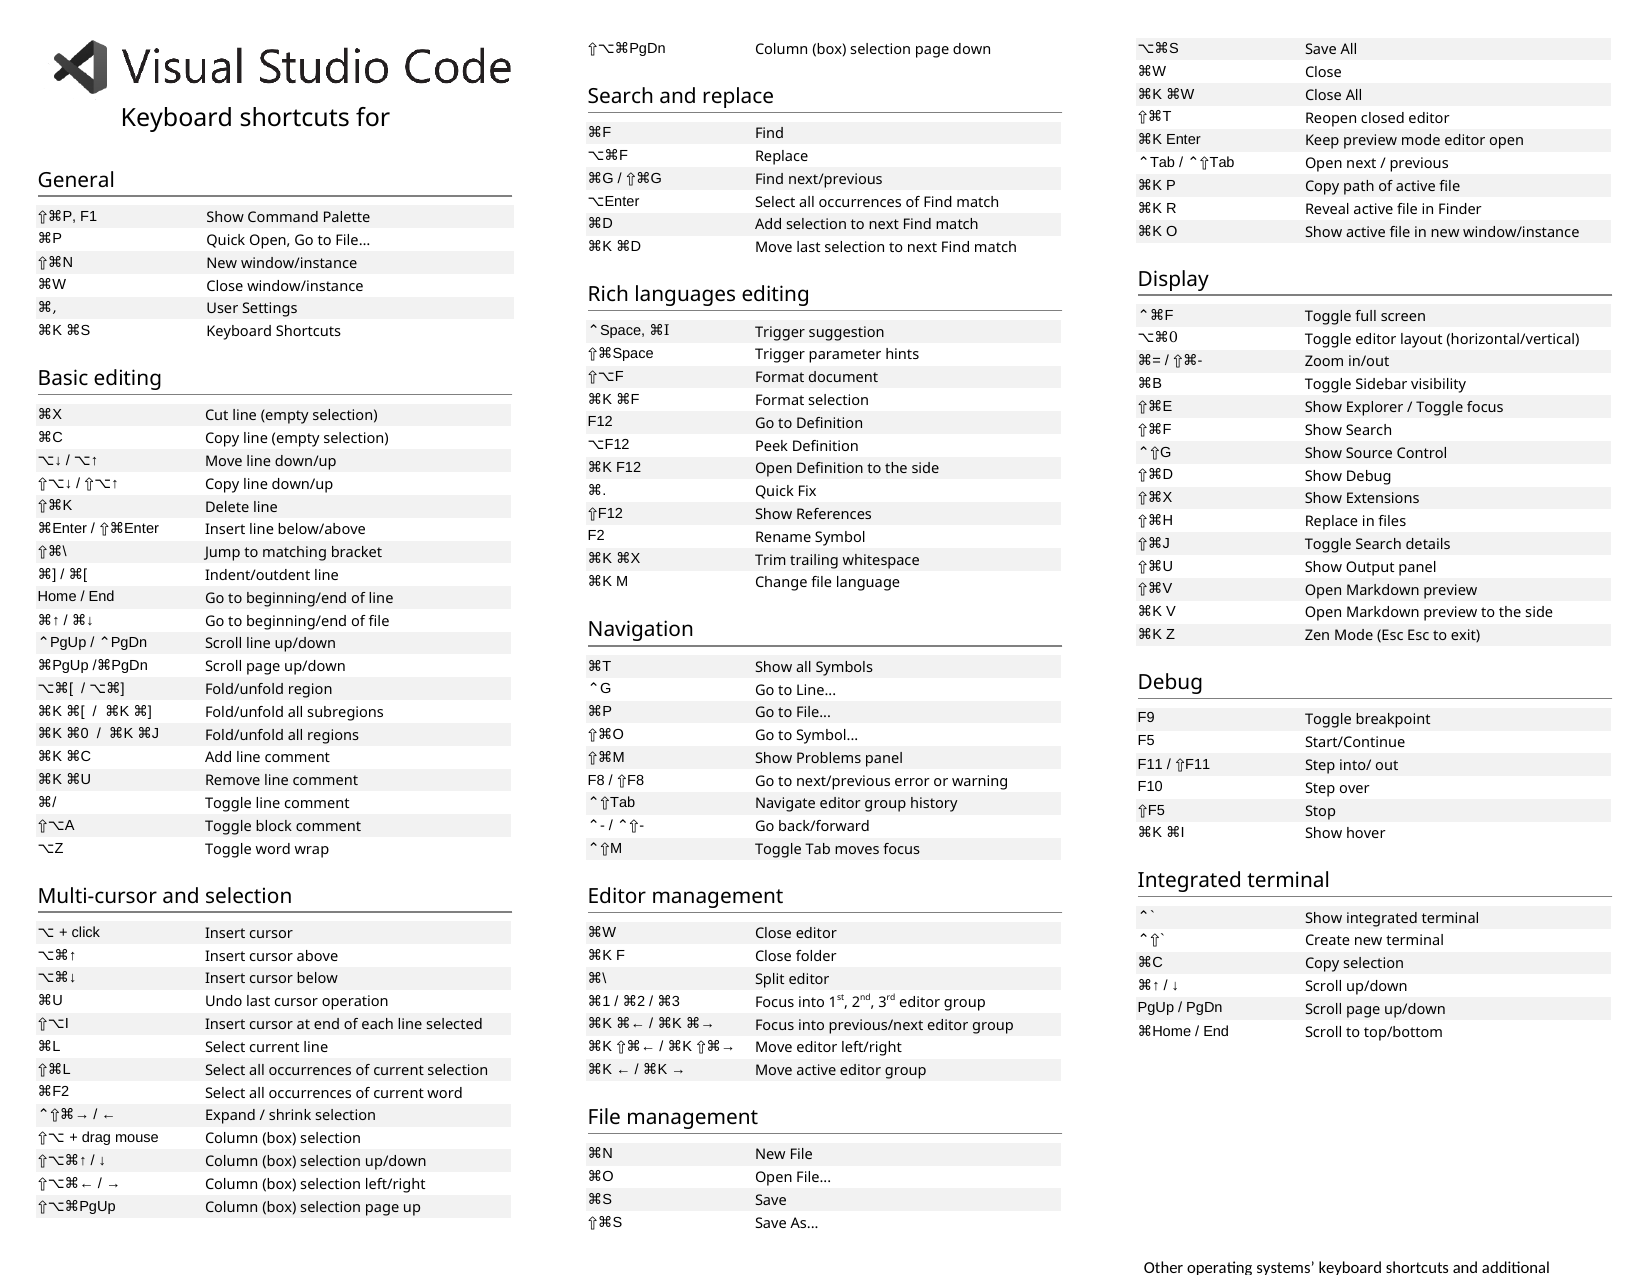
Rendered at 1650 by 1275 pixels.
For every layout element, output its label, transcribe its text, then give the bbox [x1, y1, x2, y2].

table_cell ⌘L [36, 1035, 203, 1058]
table_cell Move last selection to next Find match [753, 236, 1061, 258]
table_cell Open Markdown preview to the side [1303, 601, 1611, 623]
table_cell Rename Symbol [753, 525, 1061, 548]
table_cell ⇧⌥⌘↑ / ↓ [36, 1149, 203, 1172]
table_header ⌘X [36, 404, 203, 426]
table_cell ⌘, [36, 297, 205, 319]
table_cell ⇧⌘H [1136, 510, 1303, 532]
table_cell Remove line comment [203, 769, 511, 791]
table_cell ⌘PgUp /⌘PgDn [36, 655, 203, 677]
table_cell ⌘P [36, 228, 205, 251]
table_cell Trigger parameter hints [753, 343, 1061, 366]
table_cell Close All [1303, 83, 1611, 106]
table_cell Focus into previous/next editor group [753, 1013, 1061, 1036]
table_cell Toggle Tab moves focus [753, 838, 1061, 860]
table_cell Scroll page up/down [203, 655, 511, 677]
table_cell Jump to matching bracket [203, 541, 511, 563]
table_cell Stop [1303, 799, 1611, 822]
subtitle Basic editing [37, 363, 512, 395]
table_cell ⇧⌥⌘PgUp [36, 1195, 203, 1218]
table_cell ⌃G [586, 678, 753, 701]
table_cell Column (box) selection page down [753, 38, 1061, 60]
table_cell Show Source Control [1303, 441, 1611, 464]
table_cell Select current line [203, 1035, 511, 1058]
table_cell ⌘K ⇧⌘← / ⌘K ⇧⌘→ [586, 1036, 753, 1058]
table_header ⌘W [586, 922, 753, 944]
table_cell Toggle Search details [1303, 532, 1611, 555]
table_cell Peek Definition [753, 434, 1061, 457]
table_cell Zen Mode (Esc Esc to exit) [1303, 624, 1611, 646]
table_cell Show hover [1303, 822, 1611, 844]
table_cell ⇧⌘T [1136, 106, 1303, 129]
table_cell ⌃Tab / ⌃⇧Tab [1136, 152, 1303, 174]
table_cell ⌘Enter / ⇧⌘Enter [36, 518, 203, 541]
table_cell ⌘K ⌘D [586, 236, 753, 258]
table_cell ⌘K R [1136, 197, 1303, 220]
table_cell Toggle line comment [203, 791, 511, 814]
table_cell Fold/unfold region [203, 677, 511, 700]
table_header Show Command Palette [205, 205, 514, 228]
table_cell ⇧⌥F [586, 366, 753, 388]
table_cell ⇧⌥I [36, 1013, 203, 1035]
table_header Cut line (empty selection) [203, 404, 511, 426]
table_cell Toggle editor layout (horizontal/vertical) [1303, 327, 1611, 350]
table_cell F2 [586, 525, 753, 548]
table_cell ⇧⌘E [1136, 395, 1303, 418]
table_cell Fold/unfold all subregions [203, 700, 511, 723]
table_cell Split editor [753, 967, 1061, 990]
table_header ⌘N [586, 1143, 753, 1166]
table_header ⌃Space, ⌘I [586, 320, 753, 343]
table_cell Go to Symbol... [753, 724, 1061, 746]
table_cell Expand / shrink selection [203, 1104, 511, 1127]
subtitle Multi-cursor and selection [37, 881, 512, 913]
table_cell ⇧⌥ + drag mouse [36, 1127, 203, 1149]
table_cell ⇧⌘F [1136, 418, 1303, 441]
table_cell Create new terminal [1303, 929, 1611, 952]
table_cell ⇧⌘J [1136, 532, 1303, 555]
table_cell Focus into 1st, 2nd, 3rd editor group [753, 990, 1061, 1013]
table_cell ⌘K P [1136, 174, 1303, 197]
table_cell Find next/previous [753, 167, 1061, 190]
table_cell Replace [753, 145, 1061, 167]
table_cell ⌃⇧` [1136, 929, 1303, 952]
table_cell Close folder [753, 945, 1061, 967]
subtitle Search and replace [587, 81, 1062, 113]
table_header New File [753, 1143, 1061, 1166]
table_header Close editor [753, 922, 1061, 944]
table_cell ⌥F12 [586, 434, 753, 457]
table_cell ⌘B [1136, 373, 1303, 395]
table_cell ⌘K ⌘I [1136, 822, 1303, 844]
table_cell ⌥⌘S [1136, 38, 1303, 60]
table_header ⌃` [1136, 906, 1303, 929]
table_cell ⌘K F [586, 945, 753, 967]
table_cell Go to beginning/end of file [203, 609, 511, 632]
table_cell Home / End [36, 586, 203, 609]
table_cell Open File... [753, 1166, 1061, 1188]
table_cell Copy path of active file [1303, 174, 1611, 197]
table_cell ⌃⇧Tab [586, 792, 753, 815]
table_cell Add selection to next Find match [753, 213, 1061, 236]
table_cell Copy selection [1303, 952, 1611, 974]
table_cell ⌘F2 [36, 1081, 203, 1104]
table_cell ⌘K M [586, 571, 753, 594]
table_cell ⌘K ⌘U [36, 769, 203, 791]
picture [37, 37, 513, 109]
table_cell ⌥⌘F [586, 145, 753, 167]
table_cell ⌥⌘↑ [36, 944, 203, 967]
table_cell ⇧⌘\ [36, 541, 203, 563]
table_cell Delete line [203, 495, 511, 518]
table_cell ⇧⌘L [36, 1058, 203, 1081]
table_cell ⇧⌘K [36, 495, 203, 518]
table_cell Show Explorer / Toggle focus [1303, 395, 1611, 418]
table_cell Navigate editor group history [753, 792, 1061, 815]
table_cell User Settings [205, 297, 514, 319]
table_cell Format document [753, 366, 1061, 388]
table_cell Step over [1303, 776, 1611, 799]
table_cell ⌥⌘[ / ⌥⌘] [36, 677, 203, 700]
table_cell Step into/ out [1303, 753, 1611, 776]
table_cell ⌘W [36, 274, 205, 297]
table_cell Show Debug [1303, 464, 1611, 487]
table_cell ⌥↓ / ⌥↑ [36, 449, 203, 472]
table_cell ⌘K O [1136, 220, 1303, 243]
table_cell Move line down/up [203, 449, 511, 472]
table_cell Reopen closed editor [1303, 106, 1611, 129]
table_cell Toggle block comment [203, 814, 511, 837]
table_cell Show Output panel [1303, 555, 1611, 578]
table_cell Toggle word wrap [203, 837, 511, 860]
table_cell ⇧⌥A [36, 814, 203, 837]
table_cell ⌘K ⌘[ / ⌘K ⌘] [36, 700, 203, 723]
table_cell Save [753, 1188, 1061, 1211]
table_header F9 [1136, 708, 1303, 731]
table_cell ⌘= / ⇧⌘- [1136, 350, 1303, 373]
table_cell Save All [1303, 38, 1611, 60]
table_cell Show Search [1303, 418, 1611, 441]
table_cell F5 [1136, 731, 1303, 753]
table_header ⌃⌘F [1136, 304, 1303, 327]
table_cell Scroll line up/down [203, 632, 511, 654]
table_cell ⌘C [36, 426, 203, 449]
subtitle Integrated terminal [1137, 865, 1612, 897]
table_cell Fold/unfold all regions [203, 723, 511, 746]
table_cell ⌘K ⌘← / ⌘K ⌘→ [586, 1013, 753, 1036]
table_cell Show References [753, 502, 1061, 525]
table_cell Move editor left/right [753, 1036, 1061, 1058]
table_cell ⌘K ⌘W [1136, 83, 1303, 106]
table_cell Replace in files [1303, 510, 1611, 532]
table_cell ⌘↑ / ↓ [1136, 974, 1303, 997]
table_cell ⌘K ← / ⌘K → [586, 1059, 753, 1081]
table_cell Keyboard Shortcuts [205, 320, 514, 342]
table_cell ⌃⇧M [586, 838, 753, 860]
table_cell Select all occurrences of current selection [203, 1058, 511, 1081]
subtitle File management [587, 1102, 1062, 1134]
table_cell Insert line below/above [203, 518, 511, 541]
table_cell Go back/forward [753, 815, 1061, 837]
table_cell ⇧⌘S [586, 1211, 753, 1234]
table_cell ⇧⌥⌘PgDn [586, 38, 753, 60]
table_cell Go to Definition [753, 411, 1061, 434]
table_cell F12 [586, 411, 753, 434]
table_cell Undo last cursor operation [203, 990, 511, 1012]
table_header Trigger suggestion [753, 320, 1061, 343]
table_cell Quick Fix [753, 480, 1061, 502]
table_cell ⌘D [586, 213, 753, 236]
table_cell ⌘K ⌘S [36, 320, 205, 342]
table_cell ⌥Z [36, 837, 203, 860]
table_cell Open Definition to the side [753, 457, 1061, 479]
table_cell ⌘K ⌘C [36, 746, 203, 769]
table_cell Trim trailing whitespace [753, 548, 1061, 571]
table_cell F10 [1136, 776, 1303, 799]
table_cell ⌃⇧⌘→ / ← [36, 1104, 203, 1127]
table_cell ⇧⌘N [36, 251, 205, 274]
table_cell F8 / ⇧F8 [586, 769, 753, 792]
table_cell ⌃⇧G [1136, 441, 1303, 464]
subtitle Editor management [587, 881, 1062, 913]
table_cell ⌘K ⌘X [586, 548, 753, 571]
table_cell ⌘W [1136, 60, 1303, 83]
table_cell Start/Continue [1303, 731, 1611, 753]
table_cell Insert cursor above [203, 944, 511, 967]
table_header ⇧⌘P, F1 [36, 205, 205, 228]
table_cell ⌘↑ / ⌘↓ [36, 609, 203, 632]
table_cell Go to next/previous error or warning [753, 769, 1061, 792]
table_cell Scroll page up/down [1303, 997, 1611, 1020]
table_cell Column (box) selection left/right [203, 1172, 511, 1195]
table_cell Go to beginning/end of line [203, 586, 511, 609]
subtitle Navigation [587, 614, 1062, 647]
table_cell Select all occurrences of Find match [753, 190, 1061, 213]
table_header Toggle breakpoint [1303, 708, 1611, 731]
table_cell Zoom in/out [1303, 350, 1611, 373]
table_header Toggle full screen [1303, 304, 1611, 327]
subtitle General [37, 165, 512, 197]
table_cell ⌘K V [1136, 601, 1303, 623]
table_cell ⌘] / ⌘[ [36, 563, 203, 586]
table_cell Show active file in new window/instance [1303, 220, 1611, 243]
table_cell ⌘K ⌘0 / ⌘K ⌘J [36, 723, 203, 746]
subtitle Rich languages editing [587, 279, 1062, 311]
table_cell ⇧F12 [586, 502, 753, 525]
table_cell ⌘K Z [1136, 624, 1303, 646]
table_cell ⇧⌥↓ / ⇧⌥↑ [36, 472, 203, 495]
table_cell Insert cursor at end of each line selected [203, 1013, 511, 1035]
table_cell Keep preview mode editor open [1303, 129, 1611, 152]
table_cell ⇧⌘M [586, 746, 753, 769]
table_cell Go to Line... [753, 678, 1061, 701]
table_cell ⌥Enter [586, 190, 753, 213]
table_cell New window/instance [205, 251, 514, 274]
table_header Insert cursor [203, 921, 511, 944]
table_cell ⇧⌘V [1136, 578, 1303, 601]
subtitle Debug [1137, 667, 1612, 699]
table_cell ⇧⌘D [1136, 464, 1303, 487]
table_cell F11 / ⇧F11 [1136, 753, 1303, 776]
table_cell Indent/outdent line [203, 563, 511, 586]
table_header Show all Symbols [753, 655, 1061, 678]
table_cell Save As... [753, 1211, 1061, 1234]
table_cell ⌘K F12 [586, 457, 753, 479]
table_cell Copy line down/up [203, 472, 511, 495]
table_cell ⇧⌘U [1136, 555, 1303, 578]
table_cell Close window/instance [205, 274, 514, 297]
table_cell Column (box) selection up/down [203, 1149, 511, 1172]
table_cell ⌃PgUp / ⌃PgDn [36, 632, 203, 654]
table_cell ⇧F5 [1136, 799, 1303, 822]
table_cell Toggle Sidebar visibility [1303, 373, 1611, 395]
table_cell Show Problems panel [753, 746, 1061, 769]
table_cell ⌘P [586, 701, 753, 723]
table_cell ⌥⌘↓ [36, 967, 203, 990]
table_cell ⇧⌘X [1136, 487, 1303, 509]
table_cell Go to File... [753, 701, 1061, 723]
table_cell ⌘1 / ⌘2 / ⌘3 [586, 990, 753, 1013]
table_cell Move active editor group [753, 1059, 1061, 1081]
table_cell ⌘G / ⇧⌘G [586, 167, 753, 190]
table_cell ⌥⌘0 [1136, 327, 1303, 350]
table_cell Add line comment [203, 746, 511, 769]
table_cell ⌘C [1136, 952, 1303, 974]
table_cell Select all occurrences of current word [203, 1081, 511, 1104]
table_cell ⌘/ [36, 791, 203, 814]
table_cell ⌘\ [586, 967, 753, 990]
table_header Find [753, 122, 1061, 144]
table_cell ⌘K Enter [1136, 129, 1303, 152]
table_cell Copy line (empty selection) [203, 426, 511, 449]
table_cell ⌘S [586, 1188, 753, 1211]
table_cell Open next / previous [1303, 152, 1611, 174]
table_cell Close [1303, 60, 1611, 83]
table_cell ⌘O [586, 1166, 753, 1188]
table_cell Column (box) selection page up [203, 1195, 511, 1218]
table_header ⌘T [586, 655, 753, 678]
table_cell Reveal active file in Finder [1303, 197, 1611, 220]
table_cell ⌘. [586, 480, 753, 502]
table_cell ⌘Home / End [1136, 1020, 1303, 1043]
table_cell ⌃- / ⌃⇧- [586, 815, 753, 837]
table_cell Change file language [753, 571, 1061, 594]
table_cell ⇧⌘O [586, 724, 753, 746]
table_cell Scroll to top/bottom [1303, 1020, 1611, 1043]
table_cell ⇧⌘Space [586, 343, 753, 366]
table_header Show integrated terminal [1303, 906, 1611, 929]
table_cell Scroll up/down [1303, 974, 1611, 997]
table_cell Format selection [753, 388, 1061, 411]
table_cell ⌘K ⌘F [586, 388, 753, 411]
table_cell Open Markdown preview [1303, 578, 1611, 601]
table_header ⌘F [586, 122, 753, 144]
table_cell Column (box) selection [203, 1127, 511, 1149]
table_cell ⇧⌥⌘← / → [36, 1172, 203, 1195]
table_cell Show Extensions [1303, 487, 1611, 509]
subtitle Display [1137, 264, 1612, 296]
table_cell PgUp / PgDn [1136, 997, 1303, 1020]
table_header ⌥ + click [36, 921, 203, 944]
table_cell ⌘U [36, 990, 203, 1012]
table_cell Quick Open, Go to File… [205, 228, 514, 251]
table_cell Insert cursor below [203, 967, 511, 990]
